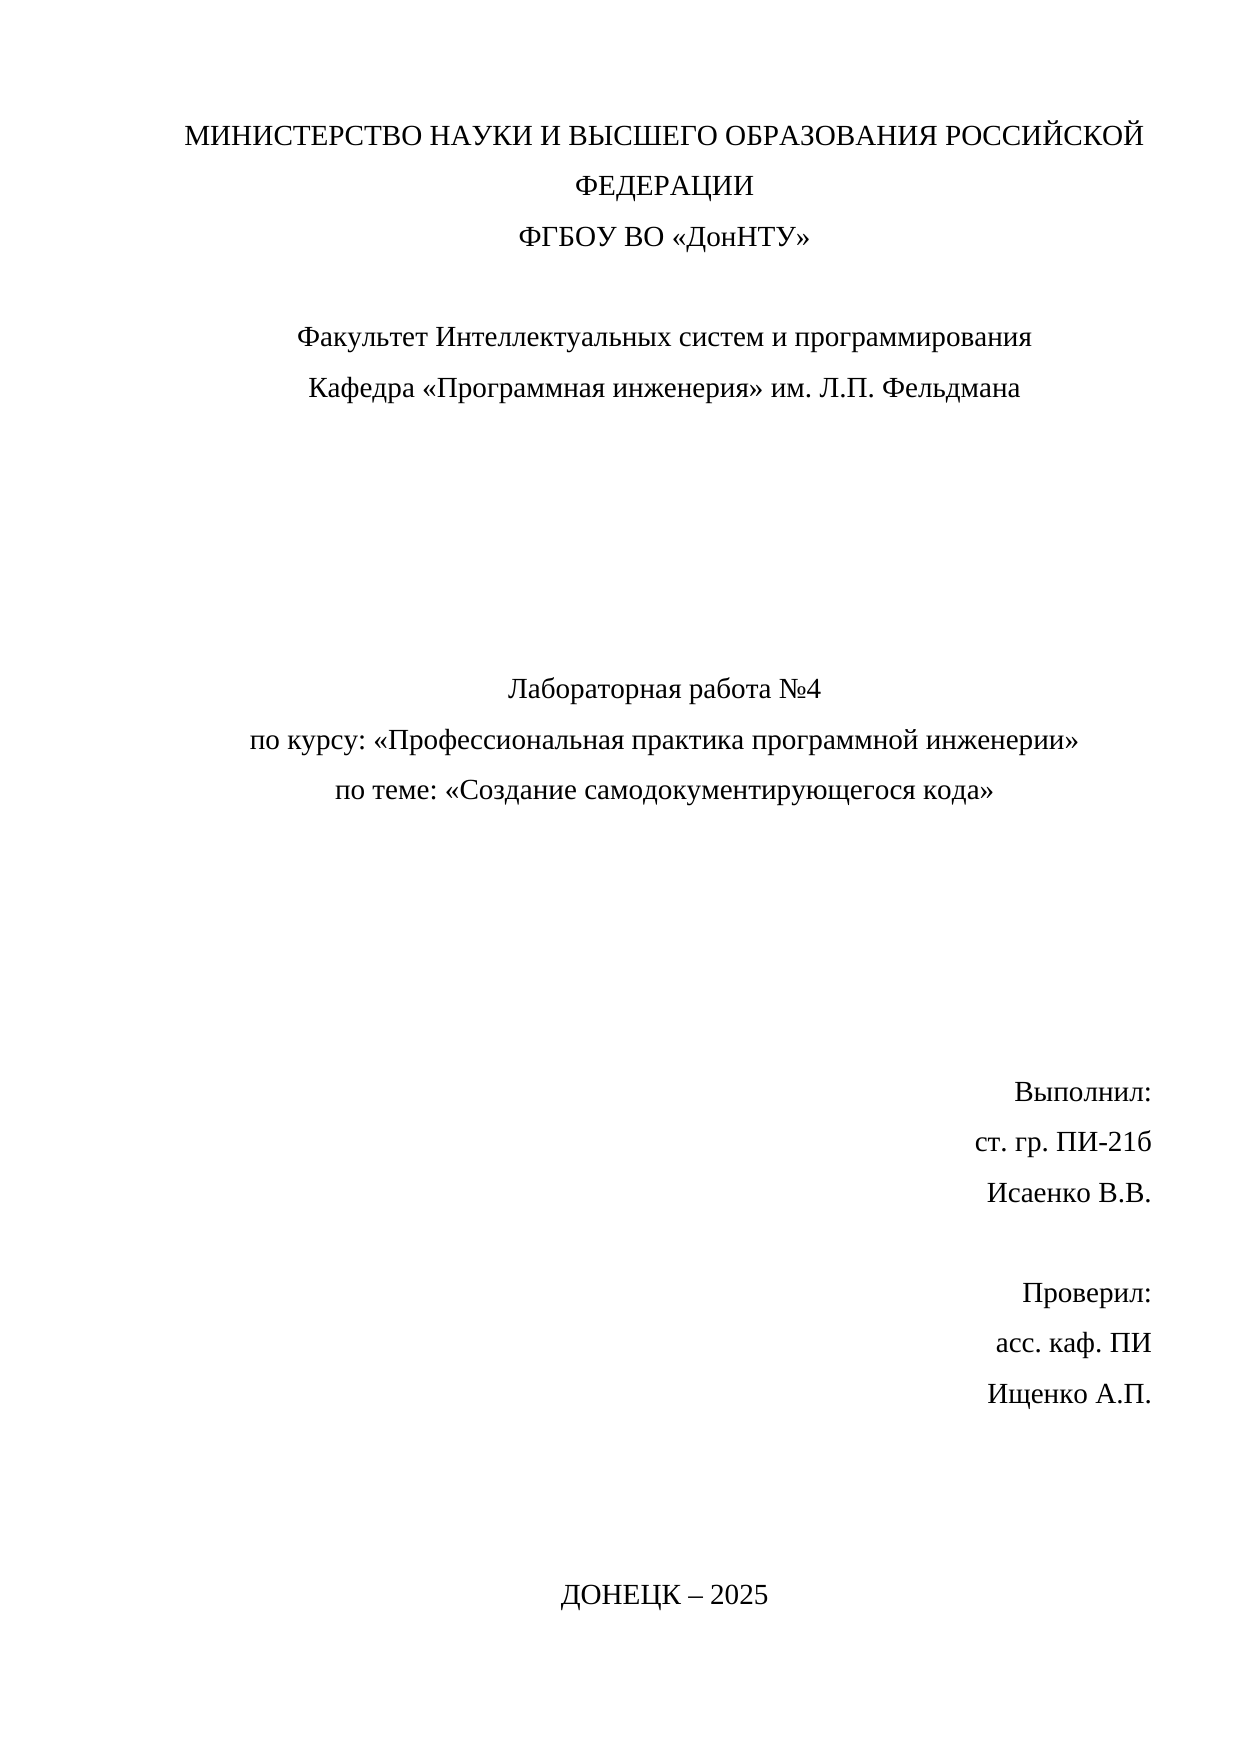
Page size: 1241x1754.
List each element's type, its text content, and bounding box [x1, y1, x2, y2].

text ФЕДЕРАЦИИ [177, 168, 1152, 202]
text Проверил: [177, 1275, 1152, 1309]
text МИНИСТЕРСТВО НАУКИ И ВЫСШЕГО ОБРАЗОВАНИЯ РОССИЙСКОЙ [177, 118, 1152, 152]
text по курсу: «Профессиональная практика программной инженерии» [177, 722, 1152, 755]
text Ищенко А.П. [177, 1376, 1152, 1409]
text по теме: «Создание самодокументирующегося кода» [177, 772, 1152, 806]
text ФГБОУ ВО «ДонНТУ» [177, 219, 1152, 252]
text асс. каф. ПИ [177, 1326, 1152, 1359]
text Выполнил: [177, 1074, 1152, 1108]
text Лабораторная работа №4 [177, 672, 1152, 705]
text Факультет Интеллектуальных систем и программирования [177, 319, 1152, 353]
text ДОНЕЦК – 2025 [177, 1577, 1152, 1611]
text ст. гр. ПИ-21б [177, 1124, 1152, 1158]
text Кафедра «Программная инженерия» им. Л.П. Фельдмана [177, 370, 1152, 403]
text Исаенко В.В. [177, 1175, 1152, 1208]
